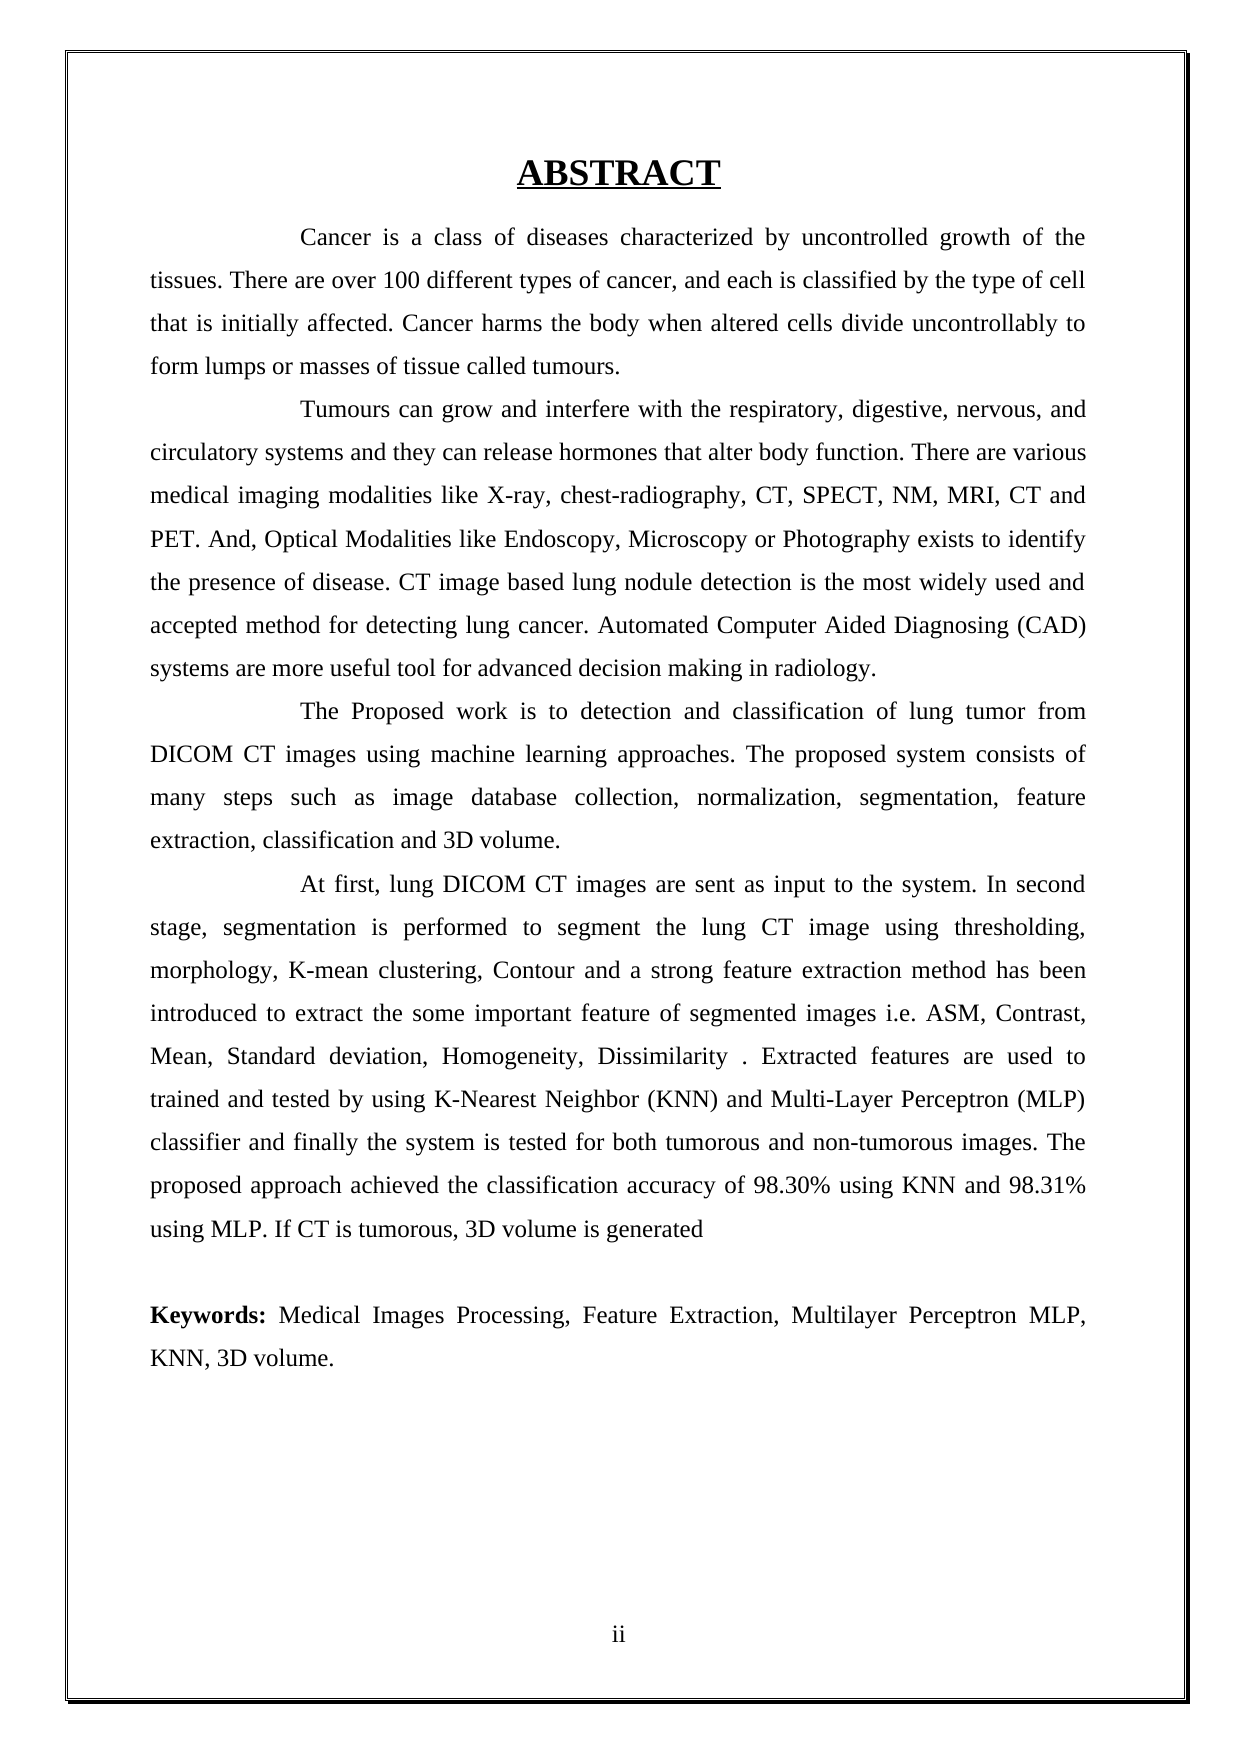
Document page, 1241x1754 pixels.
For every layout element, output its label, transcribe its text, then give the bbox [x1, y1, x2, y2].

text The Proposed work is to detection and classification of lung tumor from DICOM CT images using machine learning approaches. The proposed system consists of many steps such as image database collection, normalization, segmentation, feature extraction, classification and 3D volume. [150, 696, 1087, 854]
text Keywords: Medical Images Processing, Feature Extraction, Multilayer Perceptron MLP, KNN, 3D volume. [150, 1300, 1087, 1372]
text ABSTRACT [150, 150, 1087, 193]
text Tumours can grow and interfere with the respiratory, digestive, nervous, and circulatory systems and they can release hormones that alter body function. There are various medical imaging modalities like X-ray, chest-radiography, CT, SPECT, NM, MRI, CT and PET. And, Optical Modalities like Endoscopy, Microscopy or Photography exists to identify the presence of disease. CT image based lung nodule detection is the most widely used and accepted method for detecting lung cancer. Automated Computer Aided Diagnosing (CAD) systems are more useful tool for advanced decision making in radiology. [150, 394, 1087, 682]
text Cancer is a class of diseases characterized by uncontrolled growth of the tissues. There are over 100 different types of cancer, and each is classified by the type of cell that is initially affected. Cancer harms the body when altered cells divide uncontrollably to form lumps or masses of tissue called tumours. [150, 222, 1087, 380]
text At first, lung DICOM CT images are sent as input to the system. In second stage, segmentation is performed to segment the lung CT image using thresholding, morphology, K-mean clustering, Contour and a strong feature extraction method has been introduced to extract the some important feature of segmented images i.e. ASM, Contrast, Mean, Standard deviation, Homogeneity, Dissimilarity . Extracted features are used to trained and tested by using K-Nearest Neighbor (KNN) and Multi-Layer Perceptron (MLP) classifier and finally the system is tested for both tumorous and non-tumorous images. The proposed approach achieved the classification accuracy of 98.30% using KNN and 98.31% using MLP. If CT is tumorous, 3D volume is generated [150, 869, 1087, 1242]
